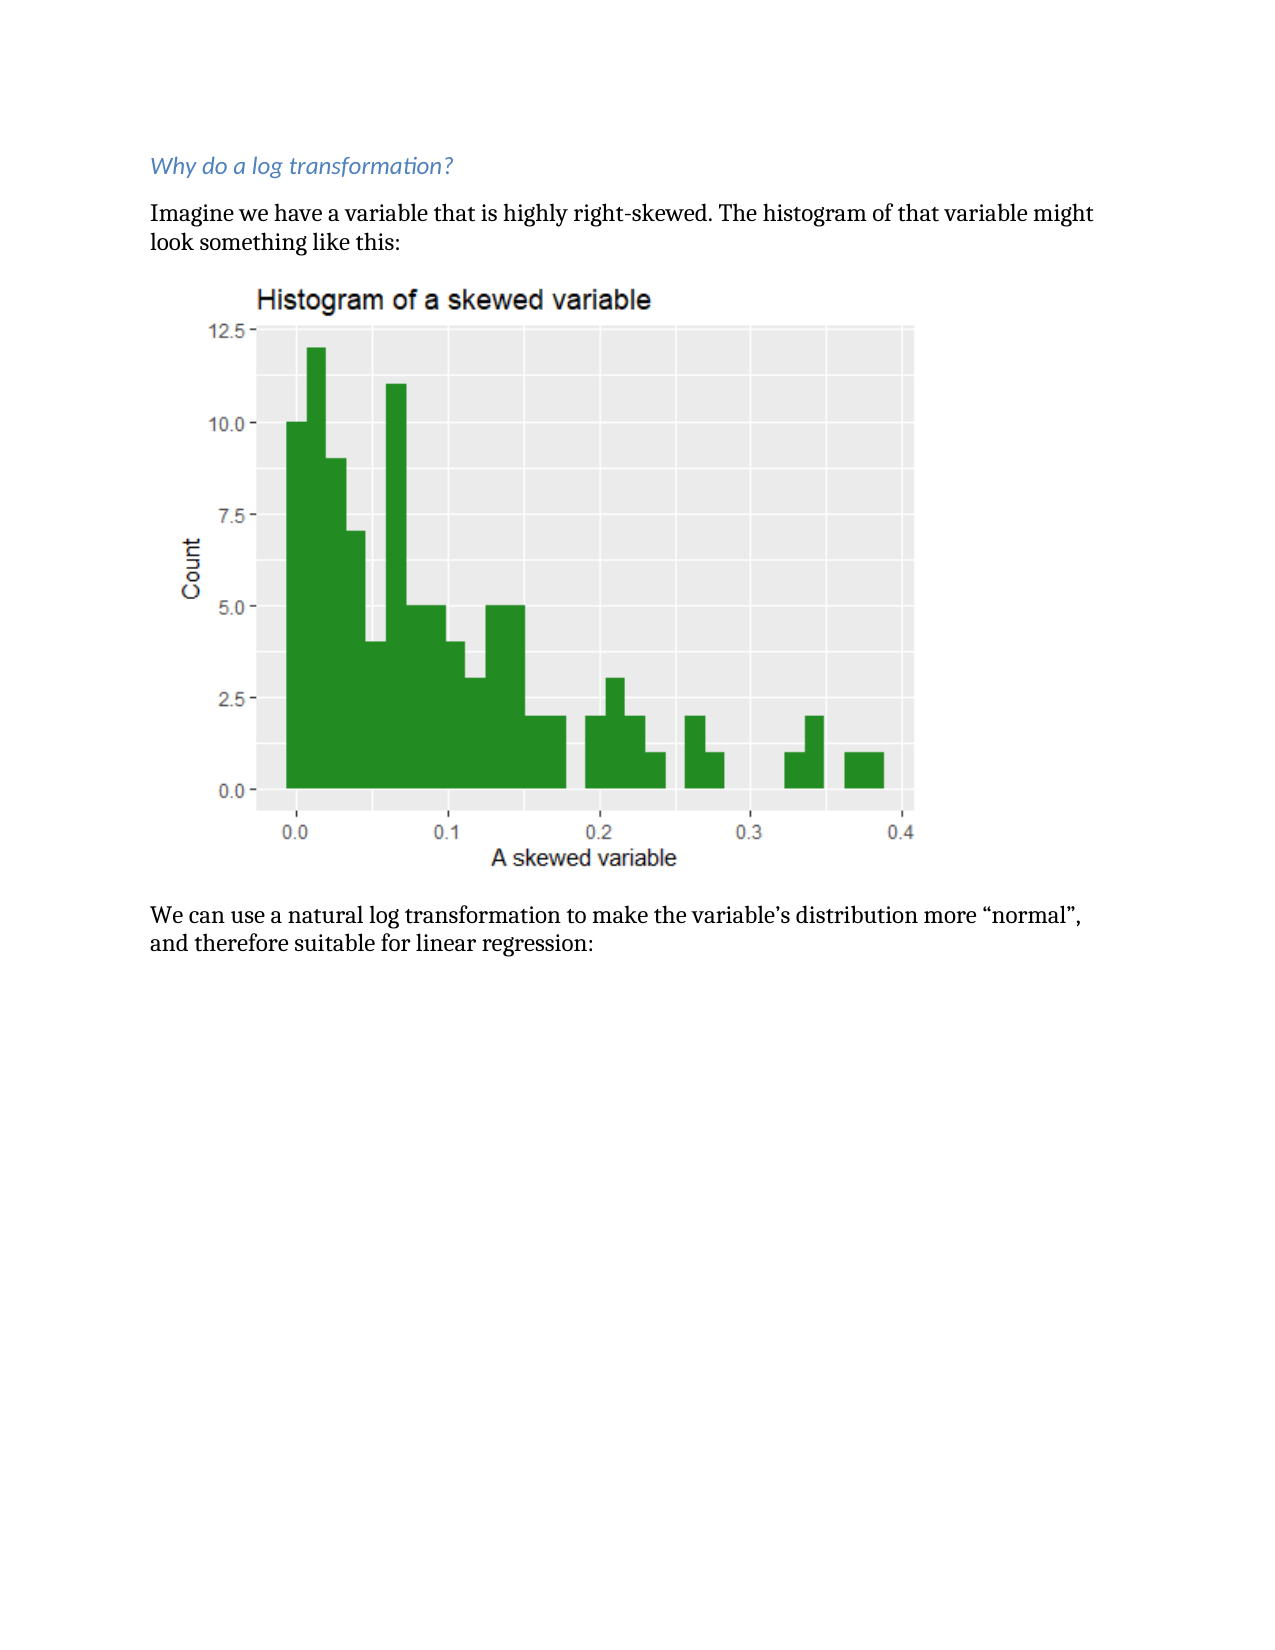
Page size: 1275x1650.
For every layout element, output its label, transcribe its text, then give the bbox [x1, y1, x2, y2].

text We can use a natural log transformation to make the variable’s distribution more “normal”, and therefore suitable for linear regression: [150, 901, 1125, 958]
subtitle Why do a log transformation? [150, 150, 1125, 181]
picture [168, 275, 927, 882]
text Imagine we have a variable that is highly right-skewed. The histogram of that variable might look something like this: [150, 199, 1125, 257]
